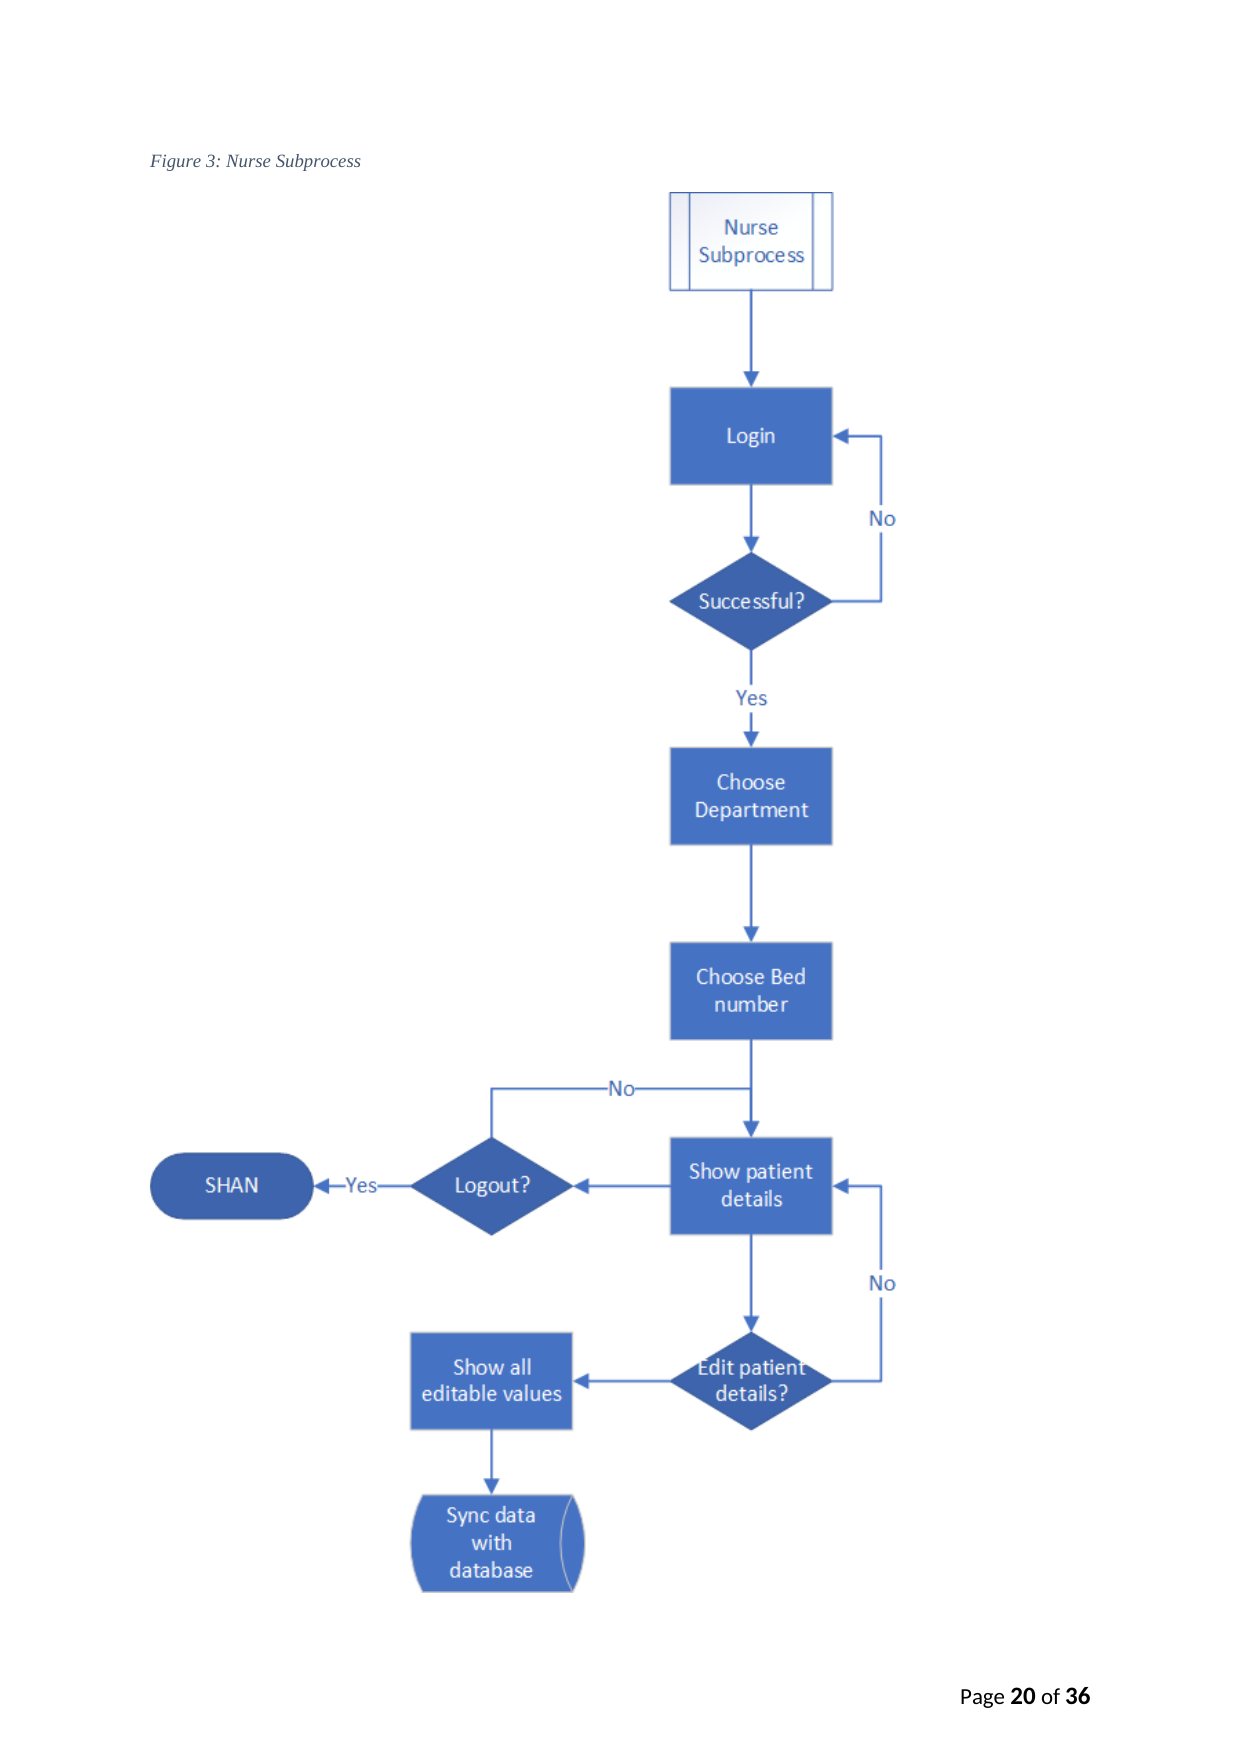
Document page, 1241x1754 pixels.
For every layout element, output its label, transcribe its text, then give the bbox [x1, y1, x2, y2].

picture [150, 192, 896, 1593]
text Figure 3: Nurse Subprocess [150, 150, 1090, 172]
